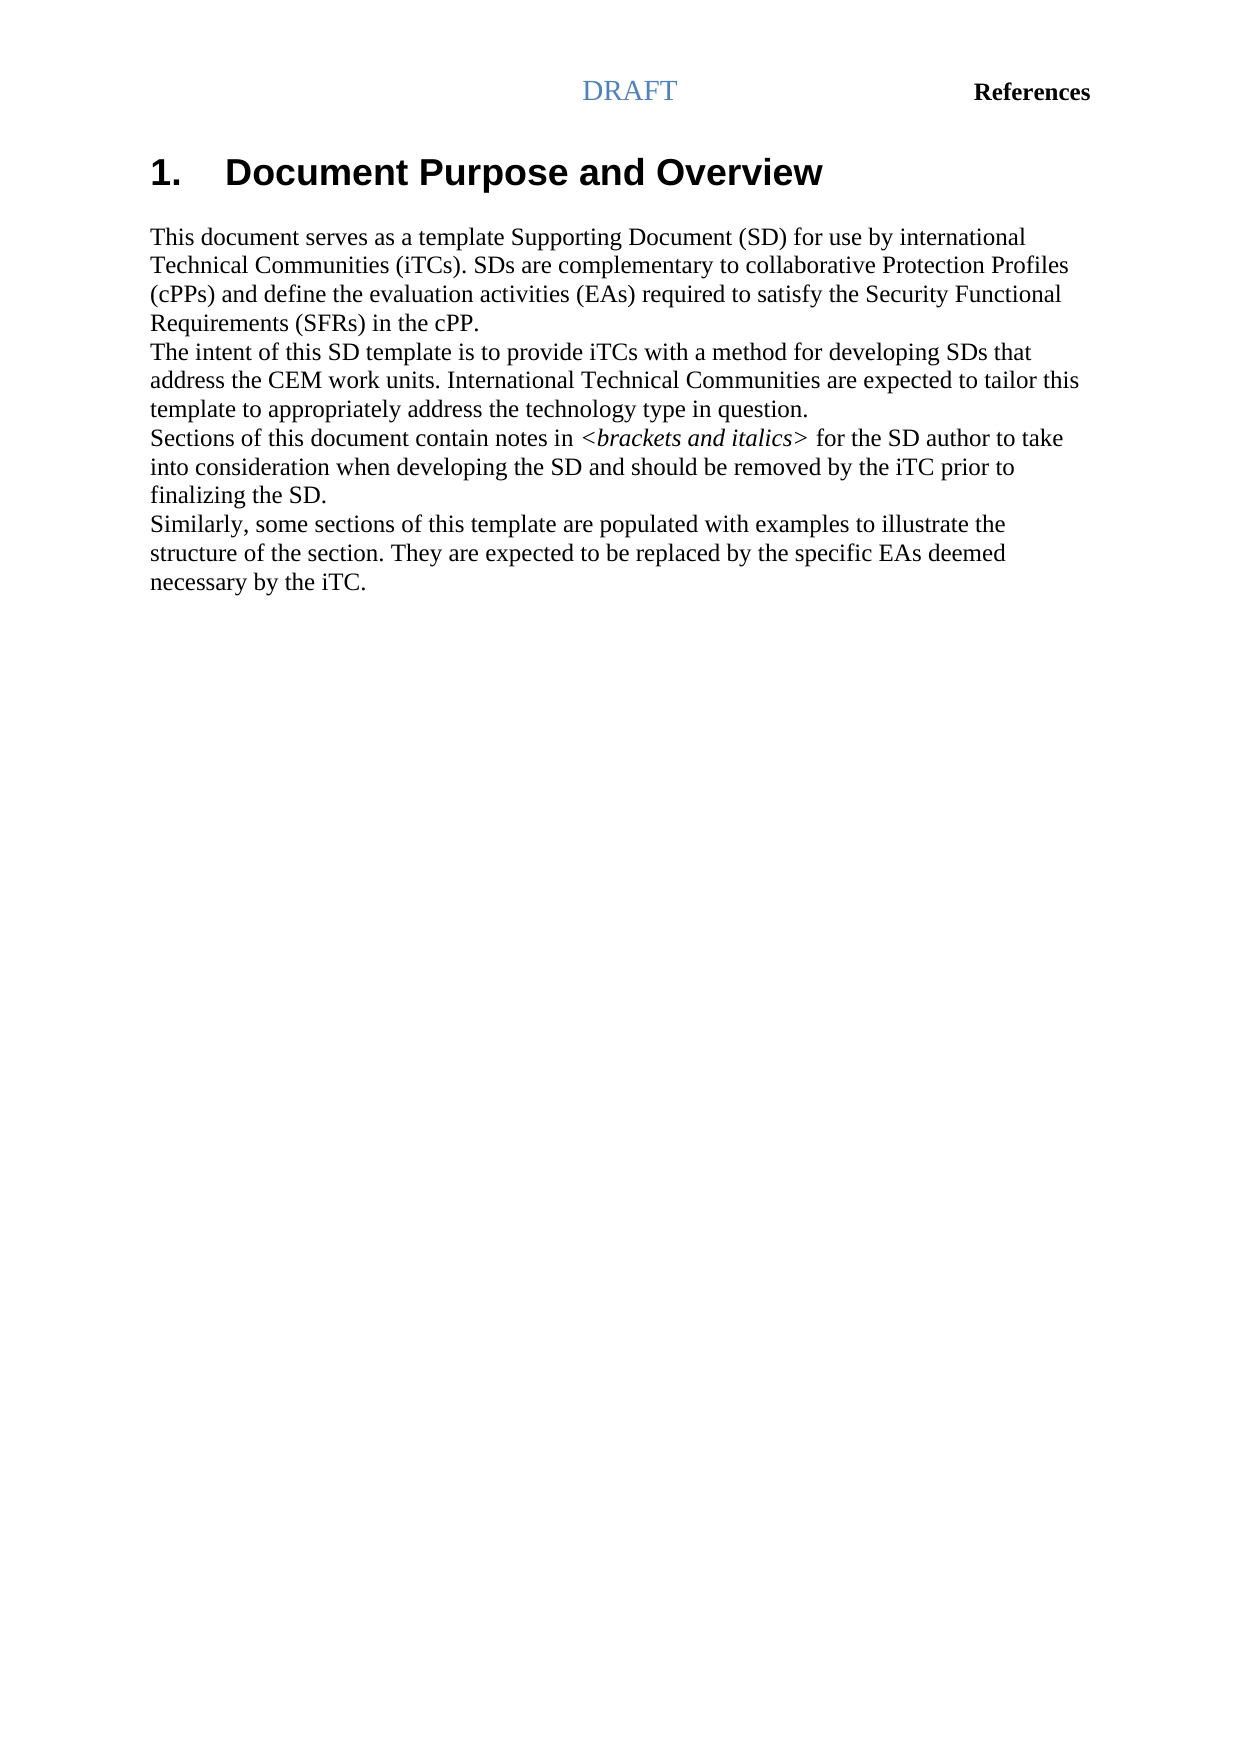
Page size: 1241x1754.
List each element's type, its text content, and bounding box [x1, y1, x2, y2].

text The intent of this SD template is to provide iTCs with a method for developing SDs that address the CEM work units. International Technical Communities are expected to tailor this template to appropriately address the technology type in question. [150, 337, 1090, 423]
text This document serves as a template Supporting Document (SD) for use by international Technical Communities (iTCs). SDs are complementary to collaborative Protection Profiles (cPPs) and define the evaluation activities (EAs) required to satisfy the Security Functional Requirements (SFRs) in the cPP. [150, 222, 1090, 337]
text Similarly, some sections of this template are populated with examples to illustrate the structure of the section. They are expected to be replaced by the specific EAs deemed necessary by the iTC. [150, 509, 1090, 596]
text Sections of this document contain notes in <brackets and italics> for the SD author to take into consideration when developing the SD and should be removed by the iTC prior to finalizing the SD. [150, 423, 1090, 509]
subtitle Document Purpose and Overview [150, 150, 1090, 193]
